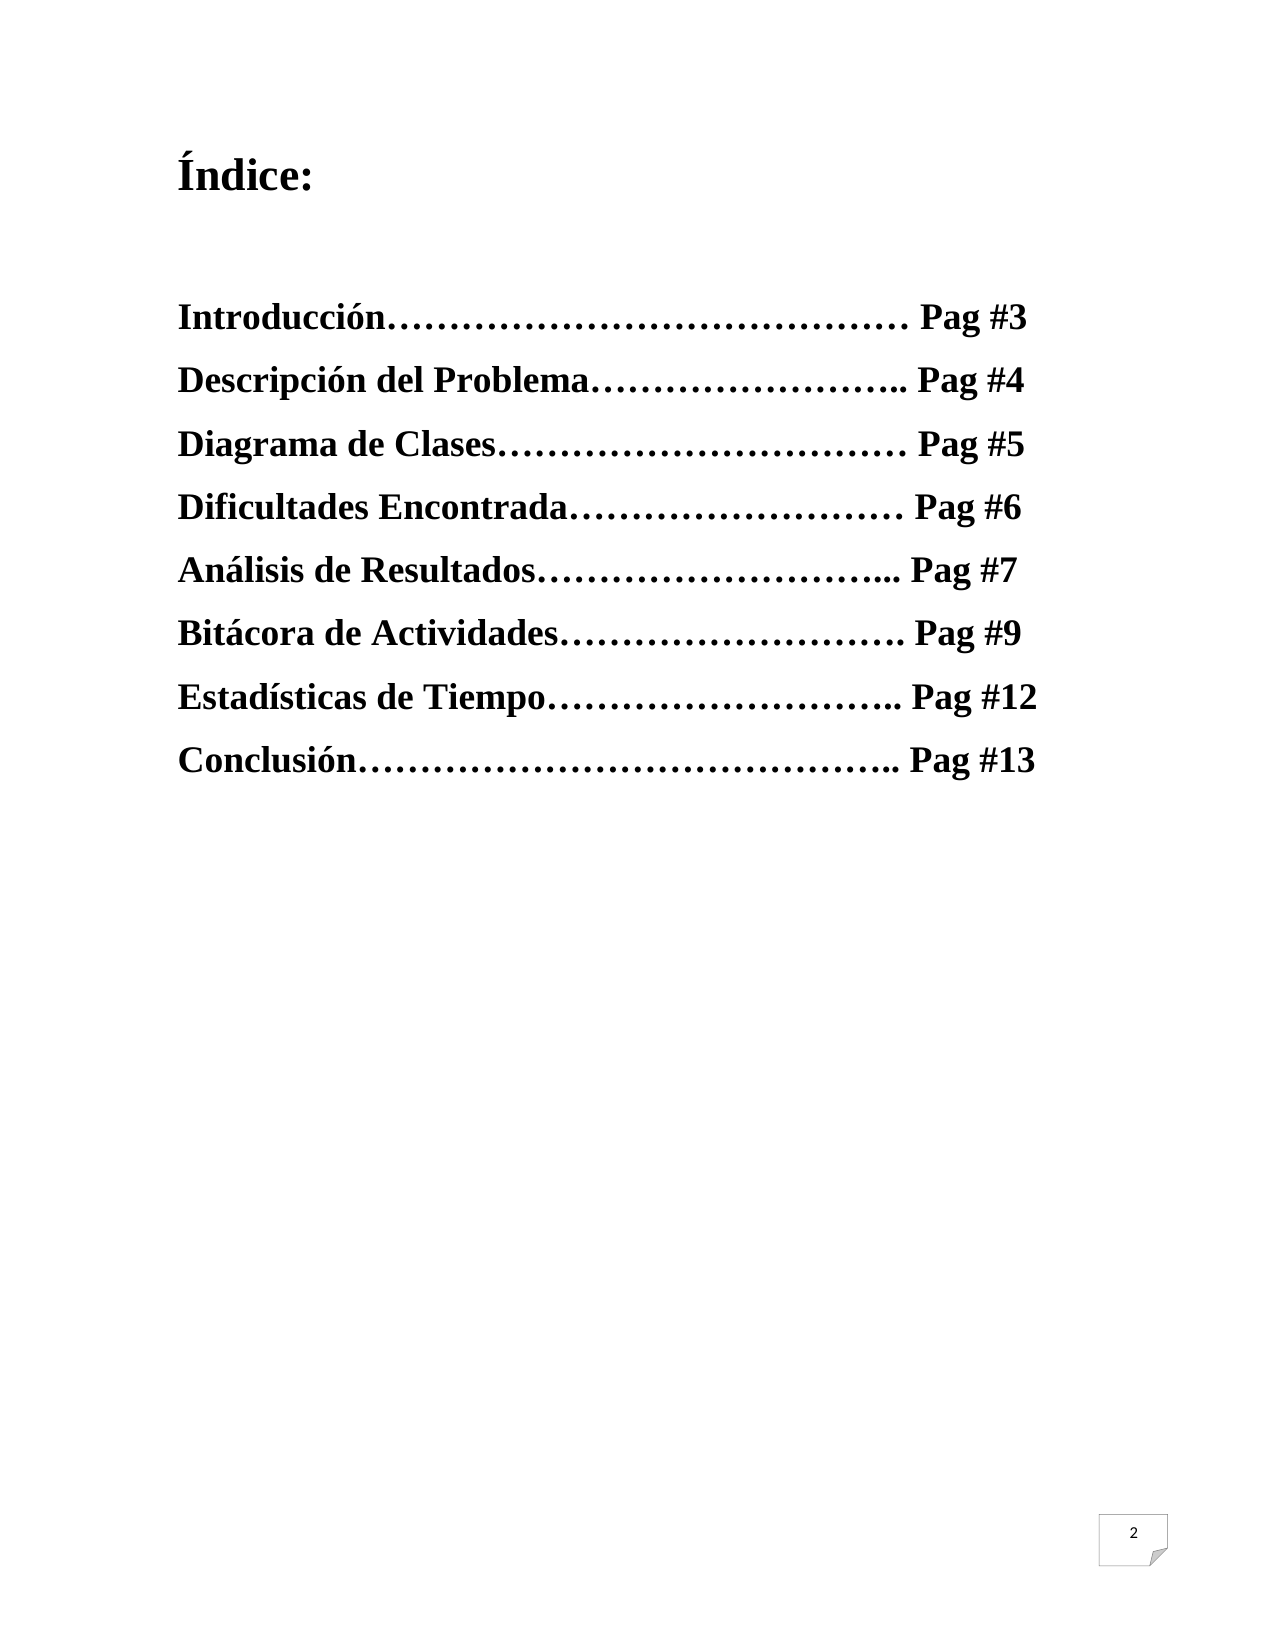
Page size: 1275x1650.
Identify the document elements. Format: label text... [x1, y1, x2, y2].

text Descripción del Problema…………………….. Pag #4 [177, 358, 1098, 401]
text Análisis de Resultados………………………... Pag #7 [177, 548, 1098, 591]
text Introducción…………………………………… Pag #3 [177, 295, 1098, 338]
text Diagrama de Clases…………………………… Pag #5 [177, 421, 1098, 464]
text Dificultades Encontrada……………………… Pag #6 [177, 484, 1098, 527]
text Bitácora de Actividades………………………. Pag #9 [177, 611, 1098, 654]
text Estadísticas de Tiempo……………………….. Pag #12 [177, 674, 1098, 717]
text Índice: [177, 148, 1098, 200]
text Conclusión…………………………………….. Pag #13 [177, 737, 1098, 780]
